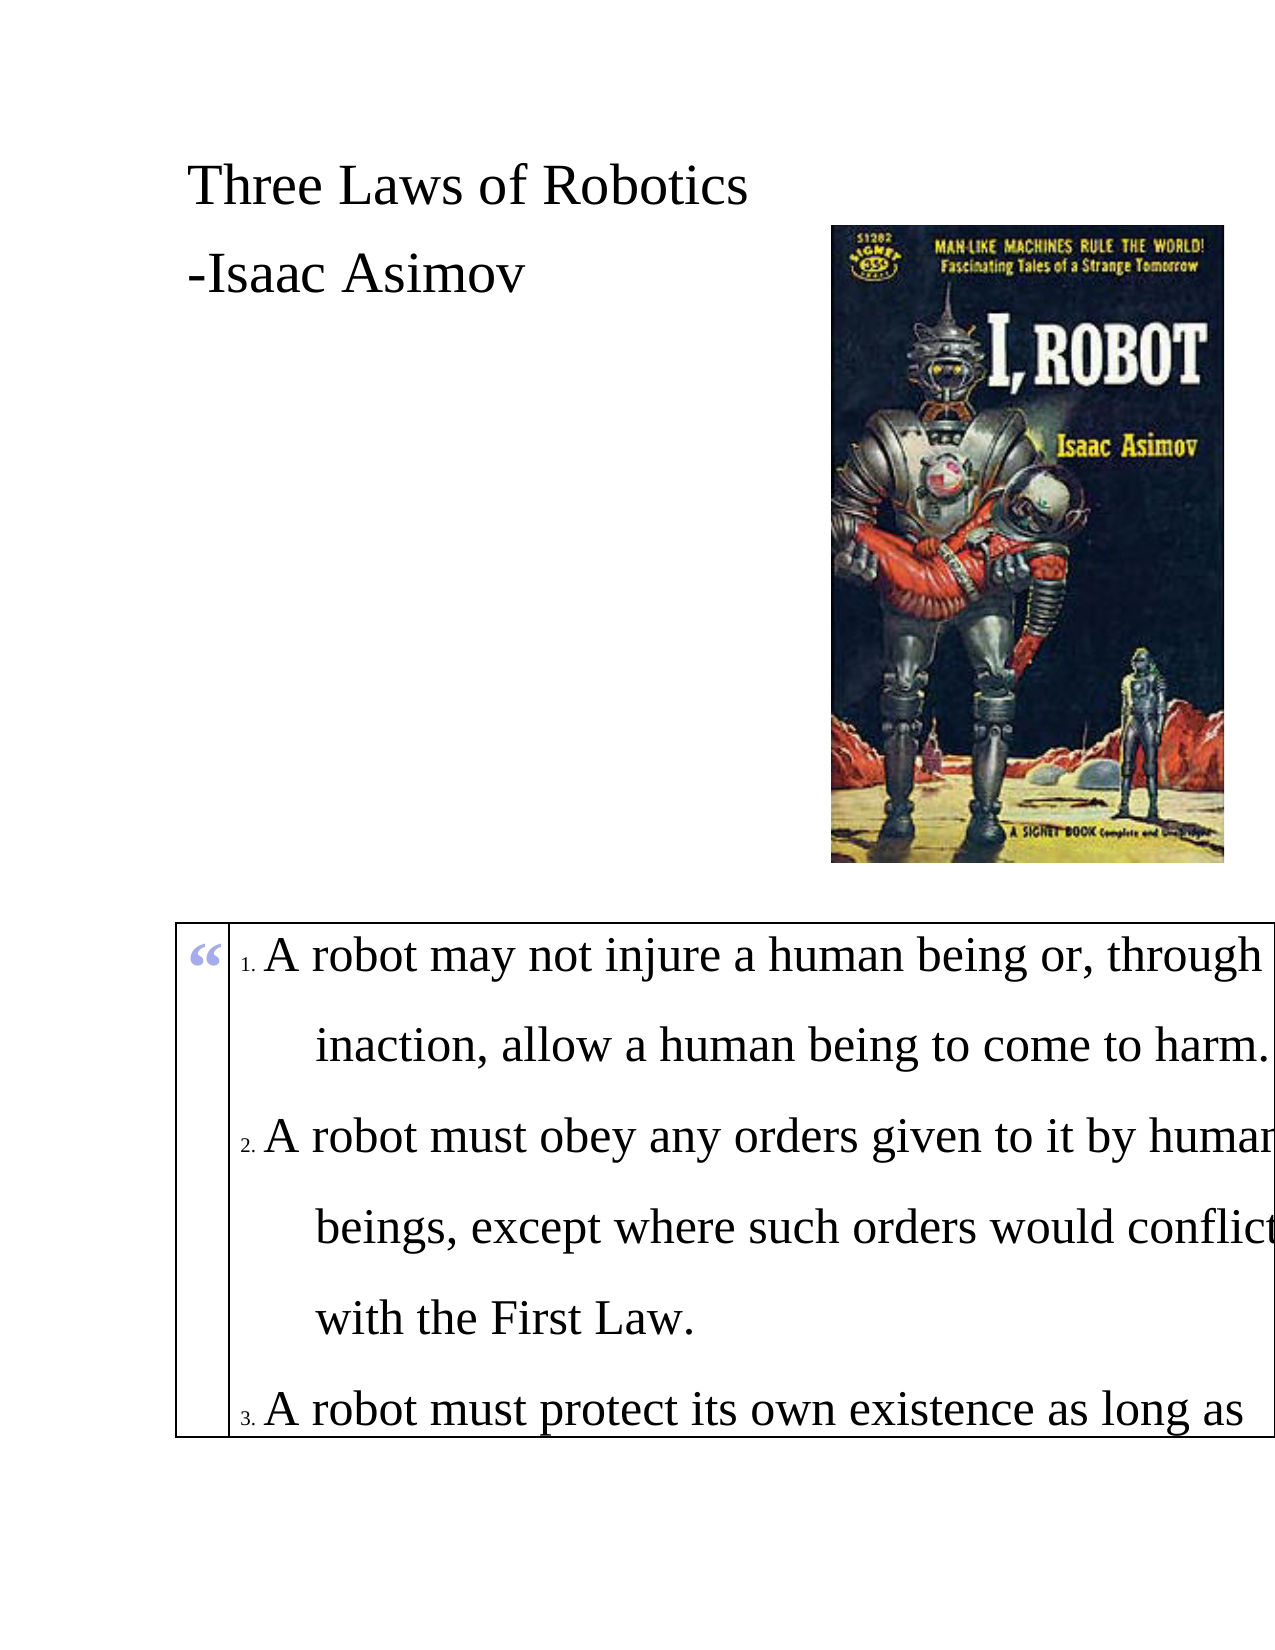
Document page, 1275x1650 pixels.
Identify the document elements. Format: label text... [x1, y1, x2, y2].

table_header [230, 924, 1274, 1436]
text -Isaac Asimov [187, 238, 831, 305]
table_header “ [177, 924, 228, 1436]
text Three Laws of Robotics [187, 150, 1087, 217]
picture [831, 225, 1225, 863]
